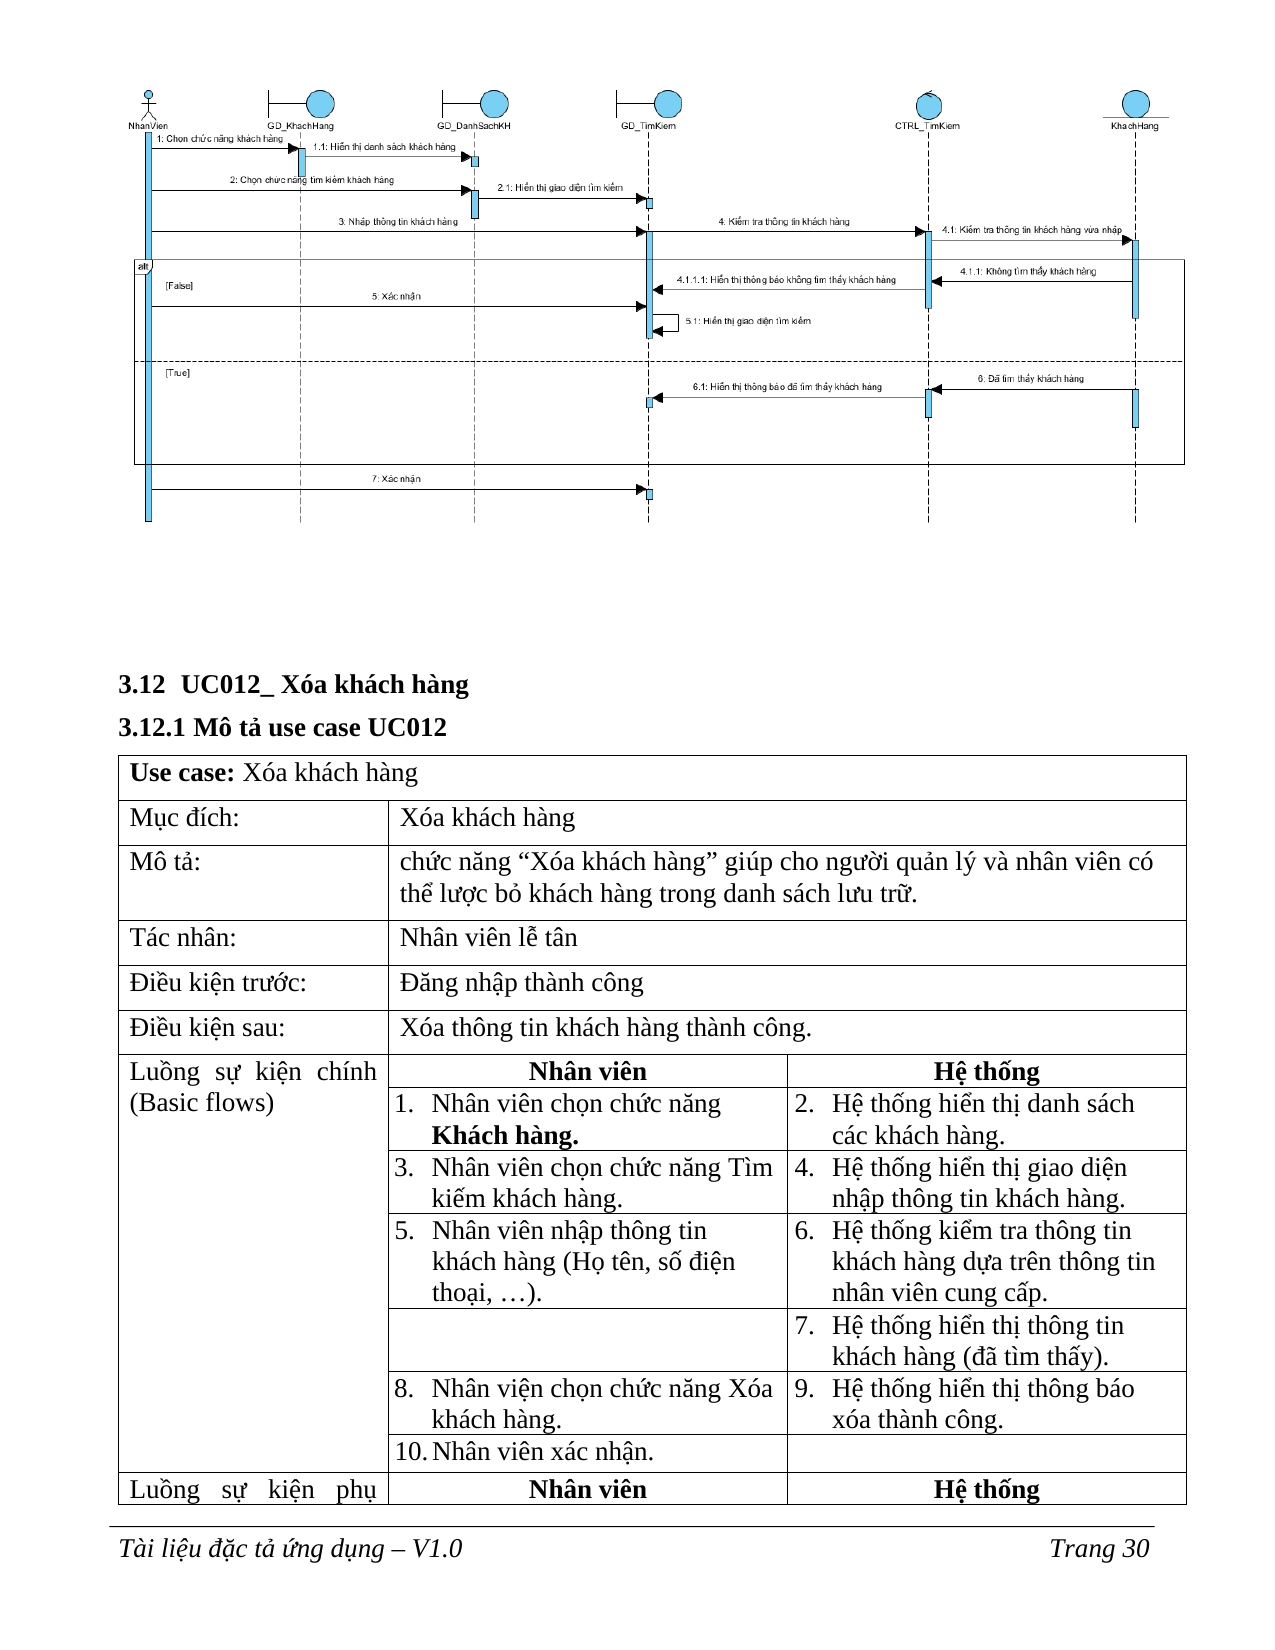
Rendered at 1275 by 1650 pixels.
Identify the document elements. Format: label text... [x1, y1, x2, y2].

table_cell Điều kiện sau: [119, 1011, 388, 1054]
table_cell Hệ thống [788, 1055, 1186, 1087]
table_cell Hệ thống kiểm tra thông tin khách hàng dựa trên thông tin nhân viên cung cấp. [788, 1214, 1186, 1308]
subtitle Mô tả use case UC012 [118, 711, 1186, 743]
table_cell Hệ thống hiển thị giao diện nhập thông tin khách hàng. [788, 1151, 1186, 1213]
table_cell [119, 1473, 388, 1504]
table_cell [389, 1309, 787, 1371]
table_cell Tác nhân: [119, 921, 388, 965]
table_cell Xóa thông tin khách hàng thành công. [389, 1011, 1186, 1054]
table_cell Nhân viện chọn chức năng Xóa khách hàng. [389, 1372, 787, 1434]
table_cell chức năng “Xóa khách hàng” giúp cho người quản lý và nhân viên có thể lược bỏ khách hàng trong danh sách lưu trữ. [389, 846, 1186, 920]
table_cell Hệ thống hiển thị thông báo xóa thành công. [788, 1372, 1186, 1434]
table_cell Mô tả: [119, 846, 388, 920]
table_cell Nhân viên [389, 1473, 787, 1504]
table_cell [788, 1435, 1186, 1472]
table_cell Luồng sự kiện chính (Basic flows) [119, 1055, 388, 1472]
table_cell Đăng nhập thành công [389, 966, 1186, 1010]
picture [118, 88, 1187, 525]
subtitle UC012_ Xóa khách hàng [118, 668, 1186, 699]
table_cell Mục đích: [119, 801, 388, 844]
table_cell Hệ thống hiển thị thông tin khách hàng (đã tìm thấy). [788, 1309, 1186, 1371]
table_cell Nhân viên nhập thông tin khách hàng (Họ tên, số điện thoại, …). [389, 1214, 787, 1308]
table_cell Nhân viên chọn chức năng Tìm kiếm khách hàng. [389, 1151, 787, 1213]
table_cell Nhân viên [389, 1055, 787, 1087]
table_cell Điều kiện trước: [119, 966, 388, 1010]
table_cell Nhân viên chọn chức năng Khách hàng. [389, 1088, 787, 1150]
table_cell Nhân viên lễ tân [389, 921, 1186, 965]
table_header Use case: Xóa khách hàng [119, 756, 1186, 800]
table_cell Hệ thống [788, 1473, 1186, 1504]
table_cell Xóa khách hàng [389, 801, 1186, 844]
table_cell Hệ thống hiển thị danh sách các khách hàng. [788, 1088, 1186, 1150]
table_cell Nhân viên xác nhận. [389, 1435, 787, 1472]
